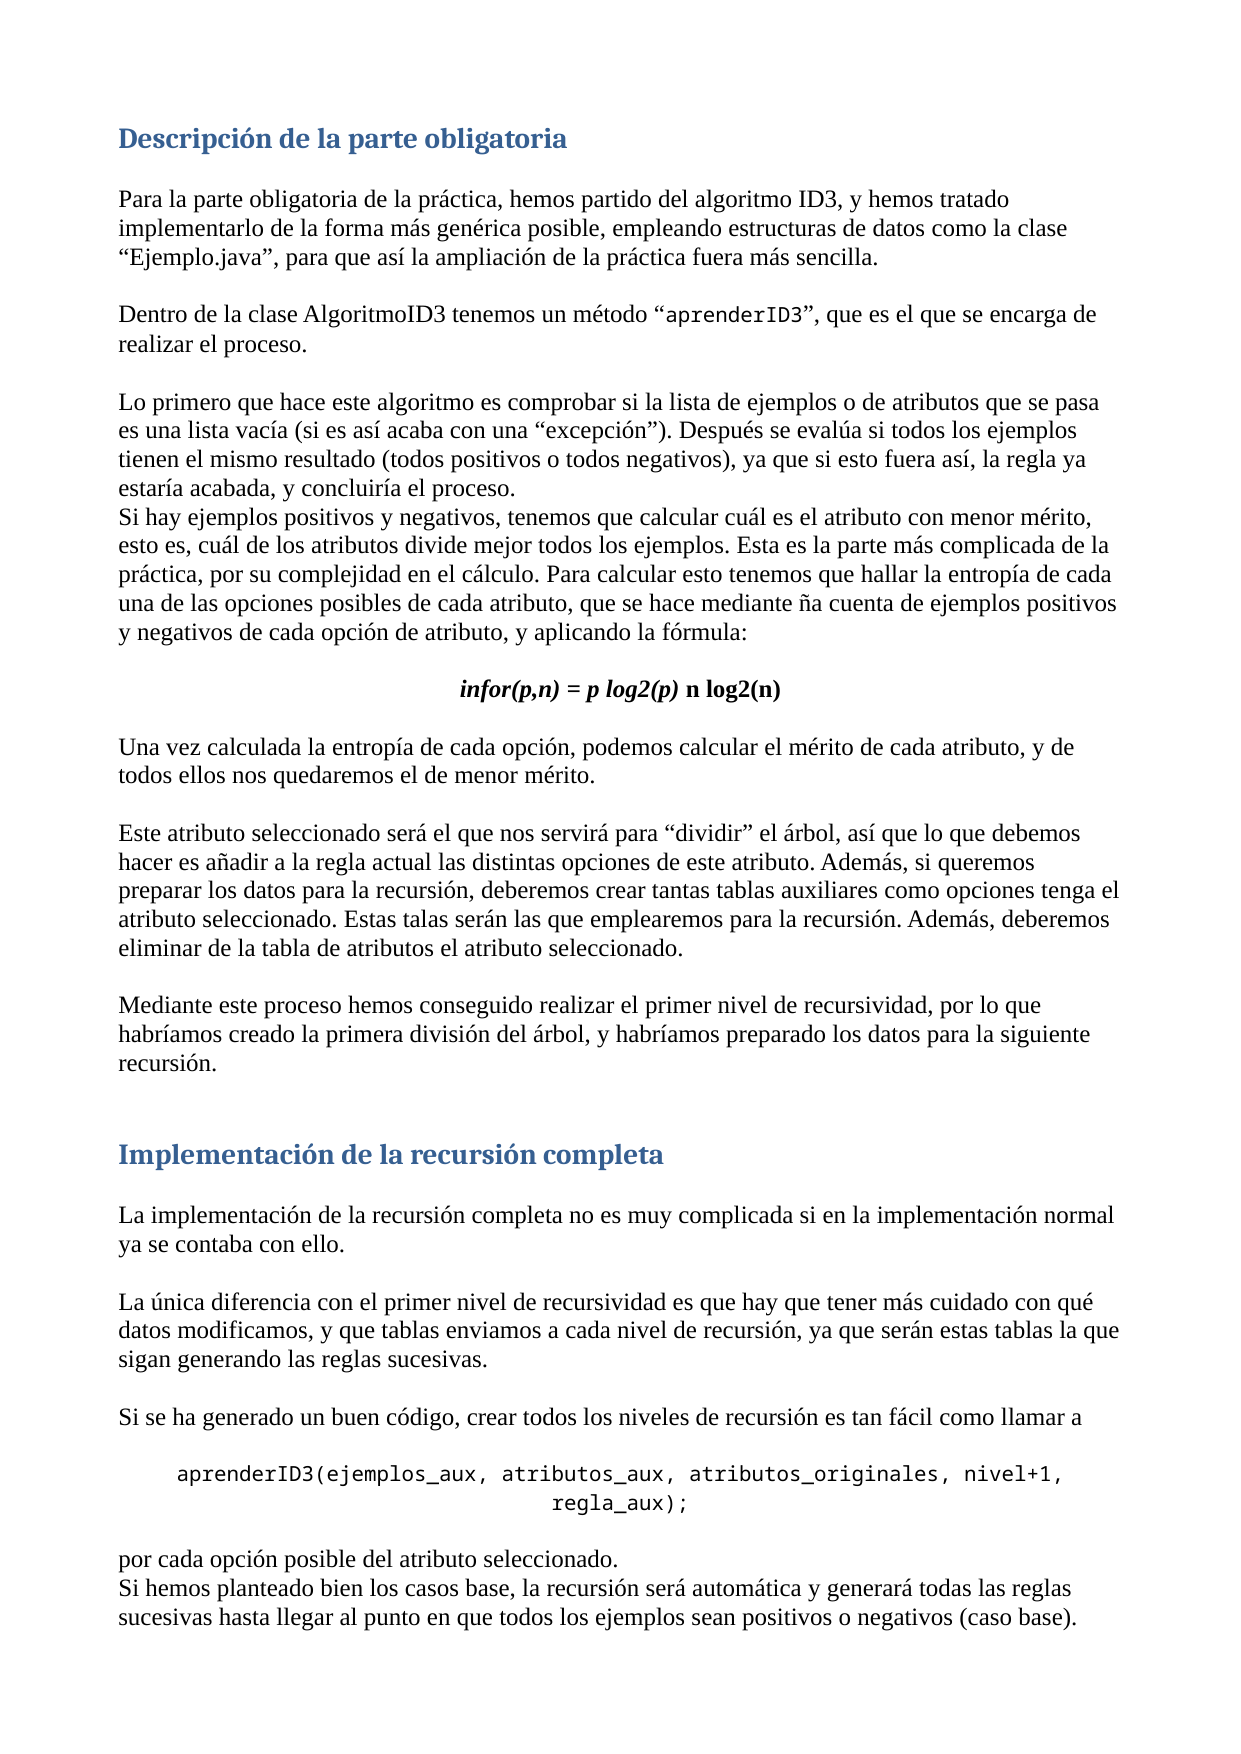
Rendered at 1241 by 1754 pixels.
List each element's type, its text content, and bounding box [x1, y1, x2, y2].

text aprenderID3(ejemplos_aux, atributos_aux, atributos_originales, nivel+1, regla_aux); [118, 1459, 1122, 1516]
text Mediante este proceso hemos conseguido realizar el primer nivel de recursividad, por lo que habríamos creado la primera división del árbol, y habríamos preparado los datos para la siguiente recursión. [118, 990, 1122, 1077]
text Una vez calculada la entropía de cada opción, podemos calcular el mérito de cada atributo, y de todos ellos nos quedaremos el de menor mérito. [118, 732, 1122, 789]
subtitle Implementación de la recursión completa [118, 1138, 1122, 1172]
text Si se ha generado un buen código, crear todos los niveles de recursión es tan fácil como llamar a [118, 1402, 1122, 1431]
text Este atributo seleccionado será el que nos servirá para “dividir” el árbol, así que lo que debemos hacer es añadir a la regla actual las distintas opciones de este atributo. Además, si queremos preparar los datos para la recursión, deberemos crear tantas tablas auxiliares como opciones tenga el atributo seleccionado. Estas talas serán las que emplearemos para la recursión. Además, deberemos eliminar de la tabla de atributos el atributo seleccionado. [118, 818, 1122, 962]
text infor(p,n) = p log2(p) n log2(n) [118, 674, 1122, 703]
text por cada opción posible del atributo seleccionado. [118, 1544, 1122, 1573]
text La única diferencia con el primer nivel de recursividad es que hay que tener más cuidado con qué datos modificamos, y que tablas enviamos a cada nivel de recursión, ya que serán estas tablas la que sigan generando las reglas sucesivas. [118, 1287, 1122, 1373]
text Lo primero que hace este algoritmo es comprobar si la lista de ejemplos o de atributos que se pasa es una lista vacía (si es así acaba con una “excepción”). Después se evalúa si todos los ejemplos tienen el mismo resultado (todos positivos o todos negativos), ya que si esto fuera así, la regla ya estaría acabada, y concluiría el proceso. [118, 387, 1122, 502]
text Dentro de la clase AlgoritmoID3 tenemos un método “aprenderID3”, que es el que se encarga de realizar el proceso. [118, 299, 1122, 358]
text Si hay ejemplos positivos y negativos, tenemos que calcular cuál es el atributo con menor mérito, esto es, cuál de los atributos divide mejor todos los ejemplos. Esta es la parte más complicada de la práctica, por su complejidad en el cálculo. Para calcular esto tenemos que hallar la entropía de cada una de las opciones posibles de cada atributo, que se hace mediante ña cuenta de ejemplos positivos y negativos de cada opción de atributo, y aplicando la fórmula: [118, 502, 1122, 645]
text Para la parte obligatoria de la práctica, hemos partido del algoritmo ID3, y hemos tratado implementarlo de la forma más genérica posible, empleando estructuras de datos como la clase “Ejemplo.java”, para que así la ampliación de la práctica fuera más sencilla. [118, 184, 1122, 271]
text La implementación de la recursión completa no es muy complicada si en la implementación normal ya se contaba con ello. [118, 1201, 1122, 1258]
subtitle Descripción de la parte obligatoria [118, 122, 1122, 156]
